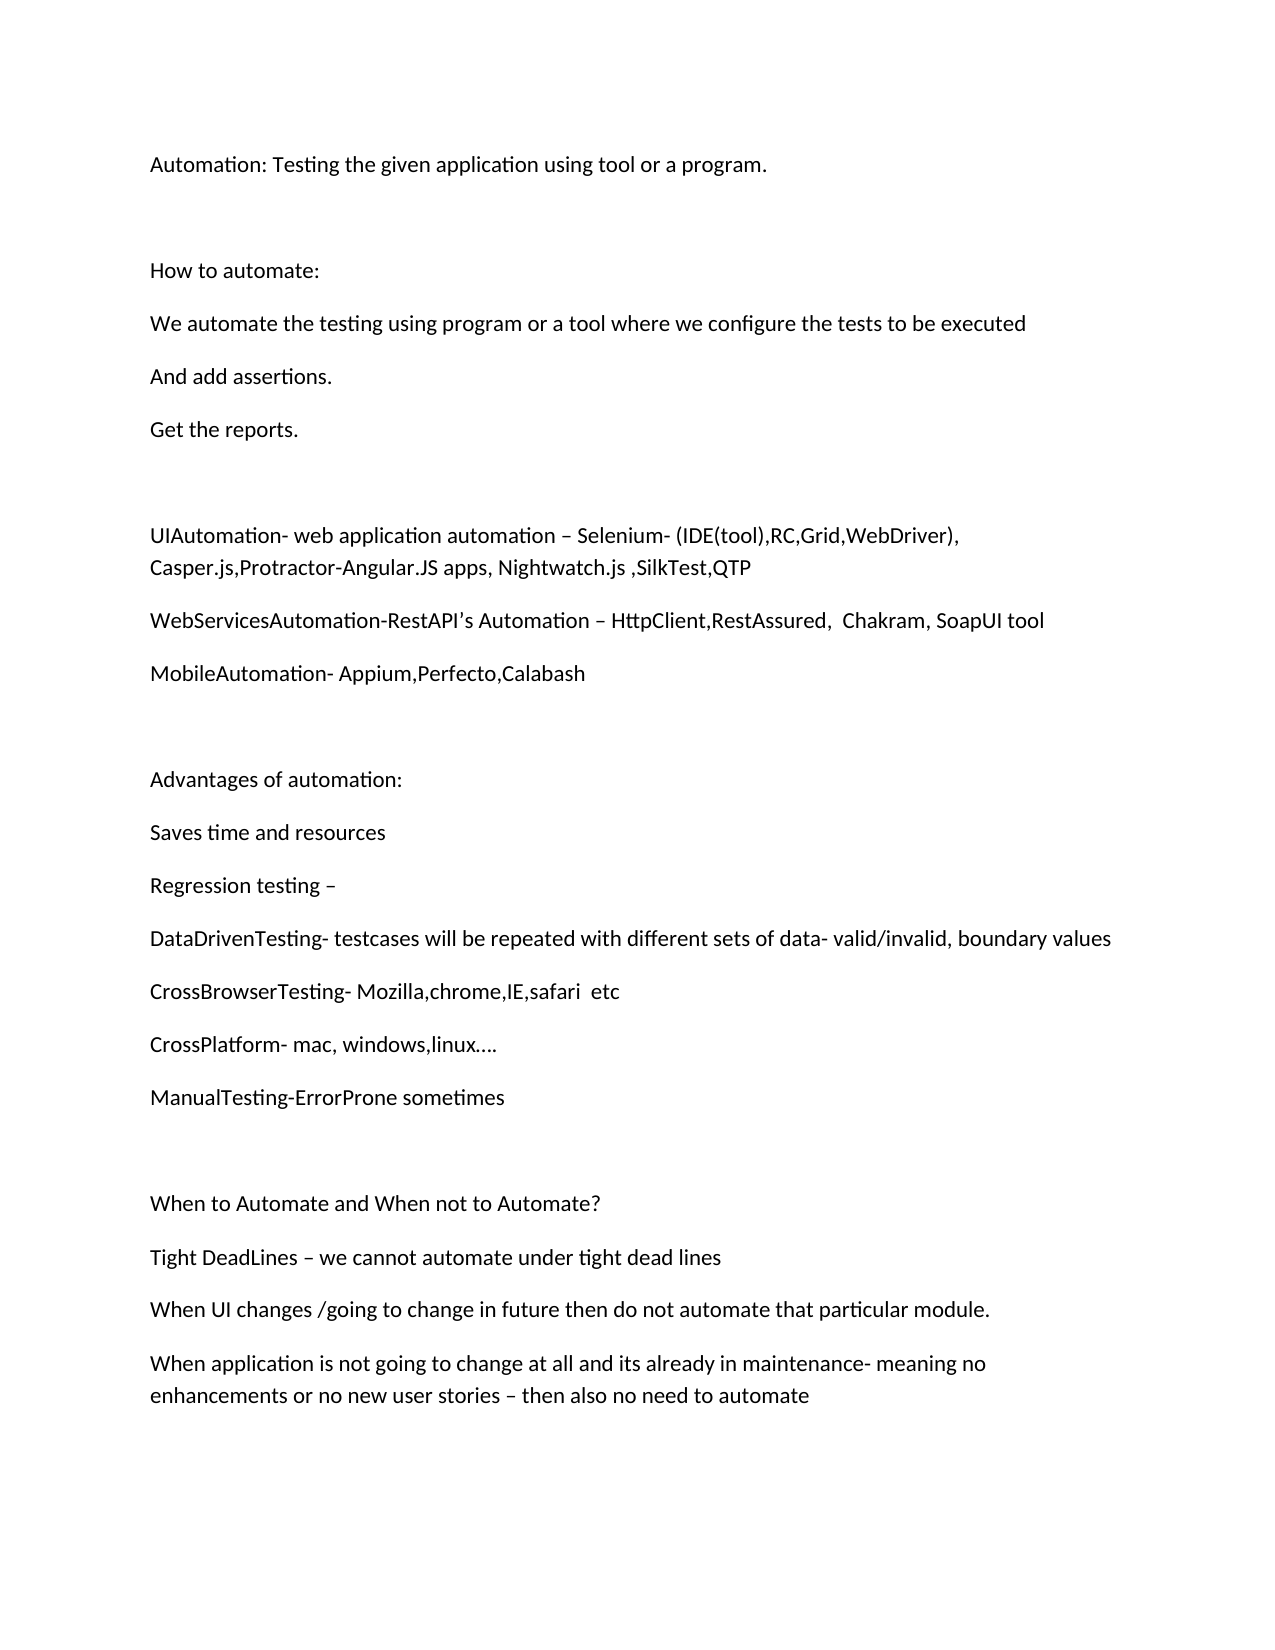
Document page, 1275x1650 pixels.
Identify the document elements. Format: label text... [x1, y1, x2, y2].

text Saves time and resources [150, 818, 1125, 846]
text MobileAutomation- Appium,Perfecto,Calabash [150, 659, 1125, 687]
text Regression testing – [150, 871, 1125, 899]
text How to automate: [150, 256, 1125, 284]
text CrossPlatform- mac, windows,linux…. [150, 1031, 1125, 1058]
text When to Automate and When not to Automate? [150, 1189, 1125, 1218]
text When application is not going to change at all and its already in maintenance- meaning no enhancements or no new user stories – then also no need to automate [150, 1349, 1125, 1409]
text ManualTesting-ErrorProne sometimes [150, 1083, 1125, 1112]
text Tight DeadLines – we cannot automate under tight dead lines [150, 1243, 1125, 1271]
text Automation: Testing the given application using tool or a program. [150, 150, 1125, 178]
text UIAutomation- web application automation – Selenium- (IDE(tool),RC,Grid,WebDriver), Casper.js,Protractor-Angular.JS apps, Nightwatch.js ,SilkTest,QTP [150, 521, 1125, 581]
text Get the reports. [150, 415, 1125, 443]
text WebServicesAutomation-RestAPI’s Automation – HttpClient,RestAssured, Chakram, SoapUI tool [150, 606, 1125, 634]
text When UI changes /going to change in future then do not automate that particular module. [150, 1296, 1125, 1324]
text DataDrivenTesting- testcases will be repeated with different sets of data- valid/invalid, boundary values [150, 924, 1125, 952]
text Advantages of automation: [150, 765, 1125, 793]
text We automate the testing using program or a tool where we configure the tests to be executed [150, 309, 1125, 337]
text And add assertions. [150, 362, 1125, 390]
text CrossBrowserTesting- Mozilla,chrome,IE,safari etc [150, 977, 1125, 1006]
